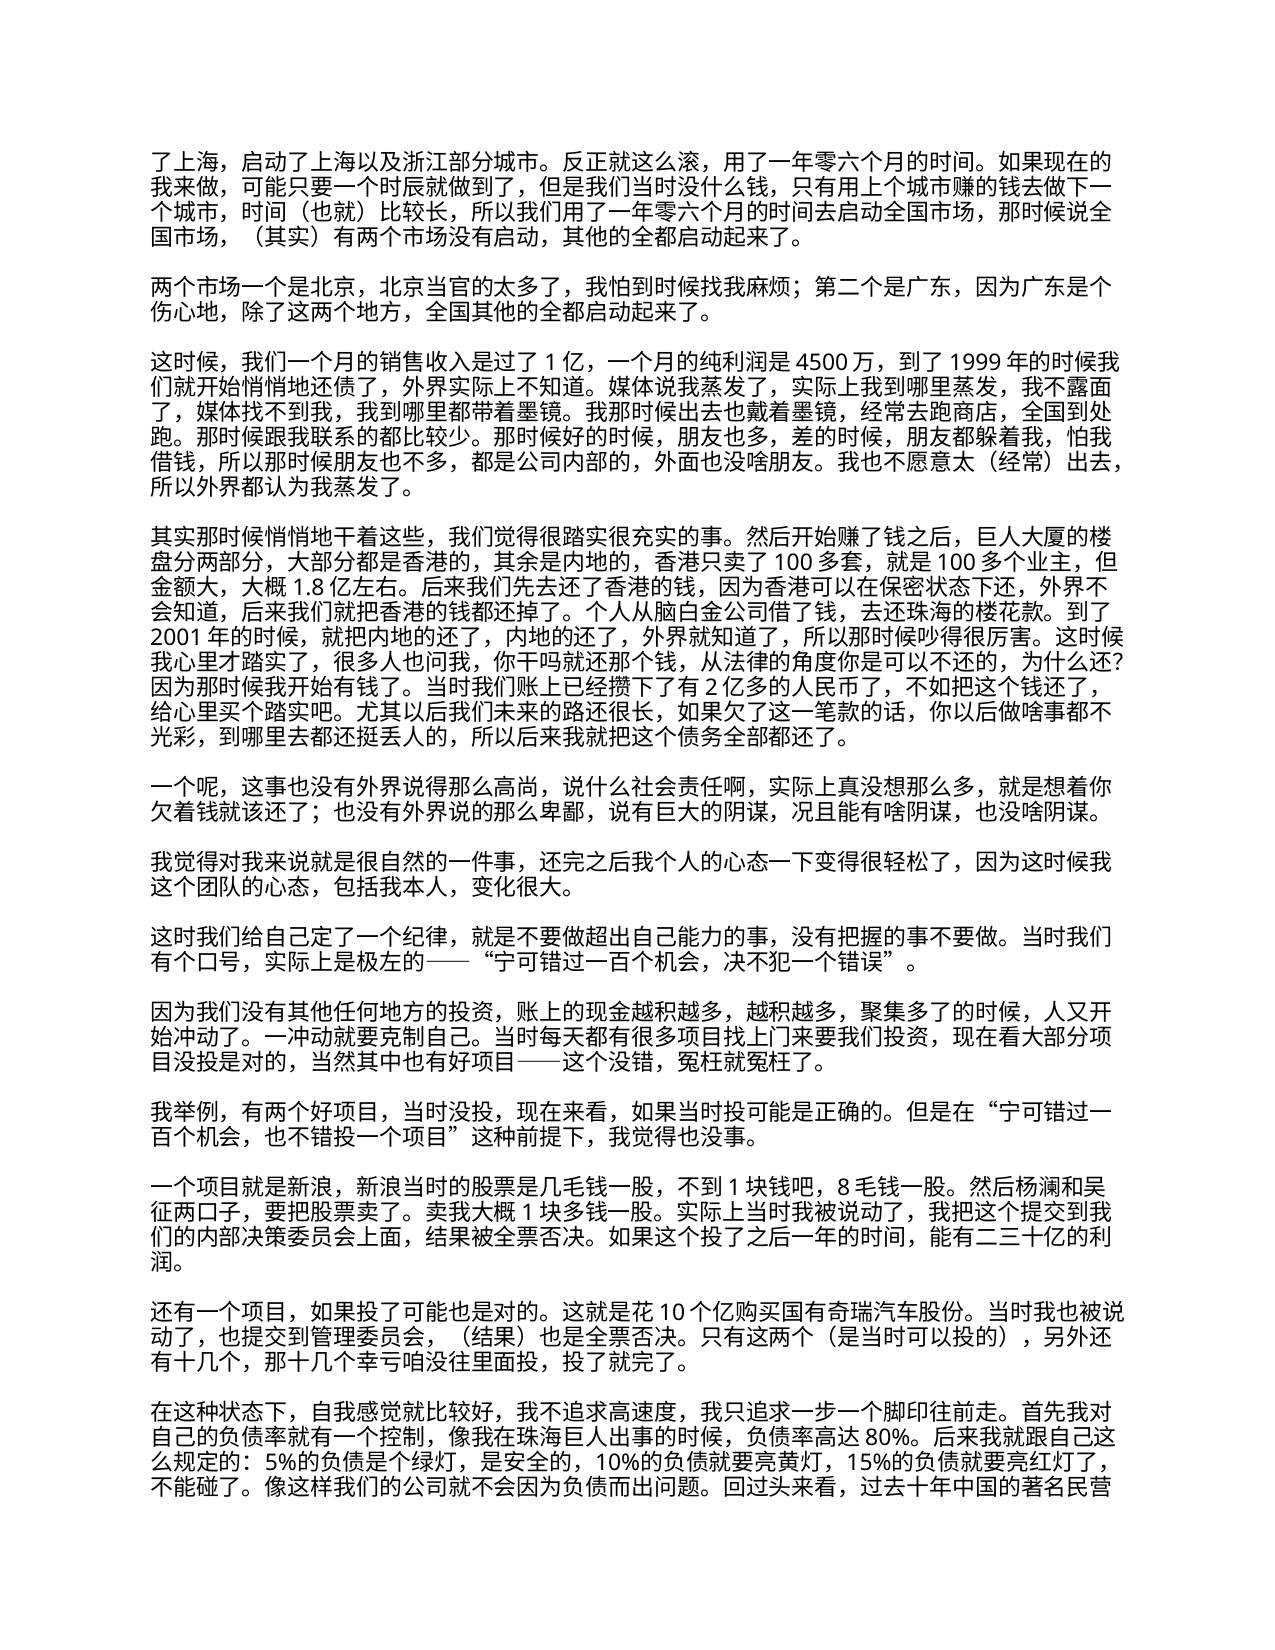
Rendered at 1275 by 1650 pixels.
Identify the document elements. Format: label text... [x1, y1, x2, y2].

text 两个市场一个是北京，北京当官的太多了，我怕到时候找我麻烦；第二个是广东，因为广东是个伤心地，除了这两个地方，全国其他的全都启动起来了。 [150, 275, 1125, 325]
text 因为我们没有其他任何地方的投资，账上的现金越积越多，越积越多，聚集多了的时候，人又开始冲动了。一冲动就要克制自己。当时每天都有很多项目找上门来要我们投资，现在看大部分项目没投是对的，当然其中也有好项目——这个没错，冤枉就冤枉了。 [150, 1000, 1125, 1075]
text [150, 150, 1125, 250]
text 还有一个项目，如果投了可能也是对的。这就是花10个亿购买国有奇瑞汽车股份。当时我也被说动了，也提交到管理委员会，（结果）也是全票否决。只有这两个（是当时可以投的），另外还有十几个，那十几个幸亏咱没往里面投，投了就完了。 [150, 1300, 1125, 1375]
text 这时候，我们一个月的销售收入是过了1亿，一个月的纯利润是4500万，到了1999年的时候我们就开始悄悄地还债了，外界实际上不知道。媒体说我蒸发了，实际上我到哪里蒸发，我不露面了，媒体找不到我，我到哪里都带着墨镜。我那时候出去也戴着墨镜，经常去跑商店，全国到处跑。那时候跟我联系的都比较少。那时候好的时候，朋友也多，差的时候，朋友都躲着我，怕我借钱，所以那时候朋友也不多，都是公司内部的，外面也没啥朋友。我也不愿意太（经常）出去，所以外界都认为我蒸发了。 [150, 350, 1125, 500]
text 其实那时候悄悄地干着这些，我们觉得很踏实很充实的事。然后开始赚了钱之后，巨人大厦的楼盘分两部分，大部分都是香港的，其余是内地的，香港只卖了100多套，就是100多个业主，但金额大，大概1.8亿左右。后来我们先去还了香港的钱，因为香港可以在保密状态下还，外界不会知道，后来我们就把香港的钱都还掉了。个人从脑白金公司借了钱，去还珠海的楼花款。到了2001年的时候，就把内地的还了，内地的还了，外界就知道了，所以那时候吵得很厉害。这时候我心里才踏实了，很多人也问我，你干吗就还那个钱，从法律的角度你是可以不还的，为什么还？因为那时候我开始有钱了。当时我们账上已经攒下了有2亿多的人民币了，不如把这个钱还了，给心里买个踏实吧。尤其以后我们未来的路还很长，如果欠了这一笔款的话，你以后做啥事都不光彩，到哪里去都还挺丢人的，所以后来我就把这个债务全部都还了。 [150, 525, 1125, 750]
text 一个项目就是新浪，新浪当时的股票是几毛钱一股，不到1块钱吧，8毛钱一股。然后杨澜和吴征两口子，要把股票卖了。卖我大概1块多钱一股。实际上当时我被说动了，我把这个提交到我们的内部决策委员会上面，结果被全票否决。如果这个投了之后一年的时间，能有二三十亿的利润。 [150, 1175, 1125, 1275]
text 一个呢，这事也没有外界说得那么高尚，说什么社会责任啊，实际上真没想那么多，就是想着你欠着钱就该还了；也没有外界说的那么卑鄙，说有巨大的阴谋，况且能有啥阴谋，也没啥阴谋。 [150, 775, 1125, 825]
text 这时我们给自己定了一个纪律，就是不要做超出自己能力的事，没有把握的事不要做。当时我们有个口号，实际上是极左的——“宁可错过一百个机会，决不犯一个错误”。 [150, 925, 1125, 975]
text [150, 1400, 1125, 1500]
text 我举例，有两个好项目，当时没投，现在来看，如果当时投可能是正确的。但是在“宁可错过一百个机会，也不错投一个项目”这种前提下，我觉得也没事。 [150, 1100, 1125, 1150]
text 我觉得对我来说就是很自然的一件事，还完之后我个人的心态一下变得很轻松了，因为这时候我这个团队的心态，包括我本人，变化很大。 [150, 850, 1125, 900]
